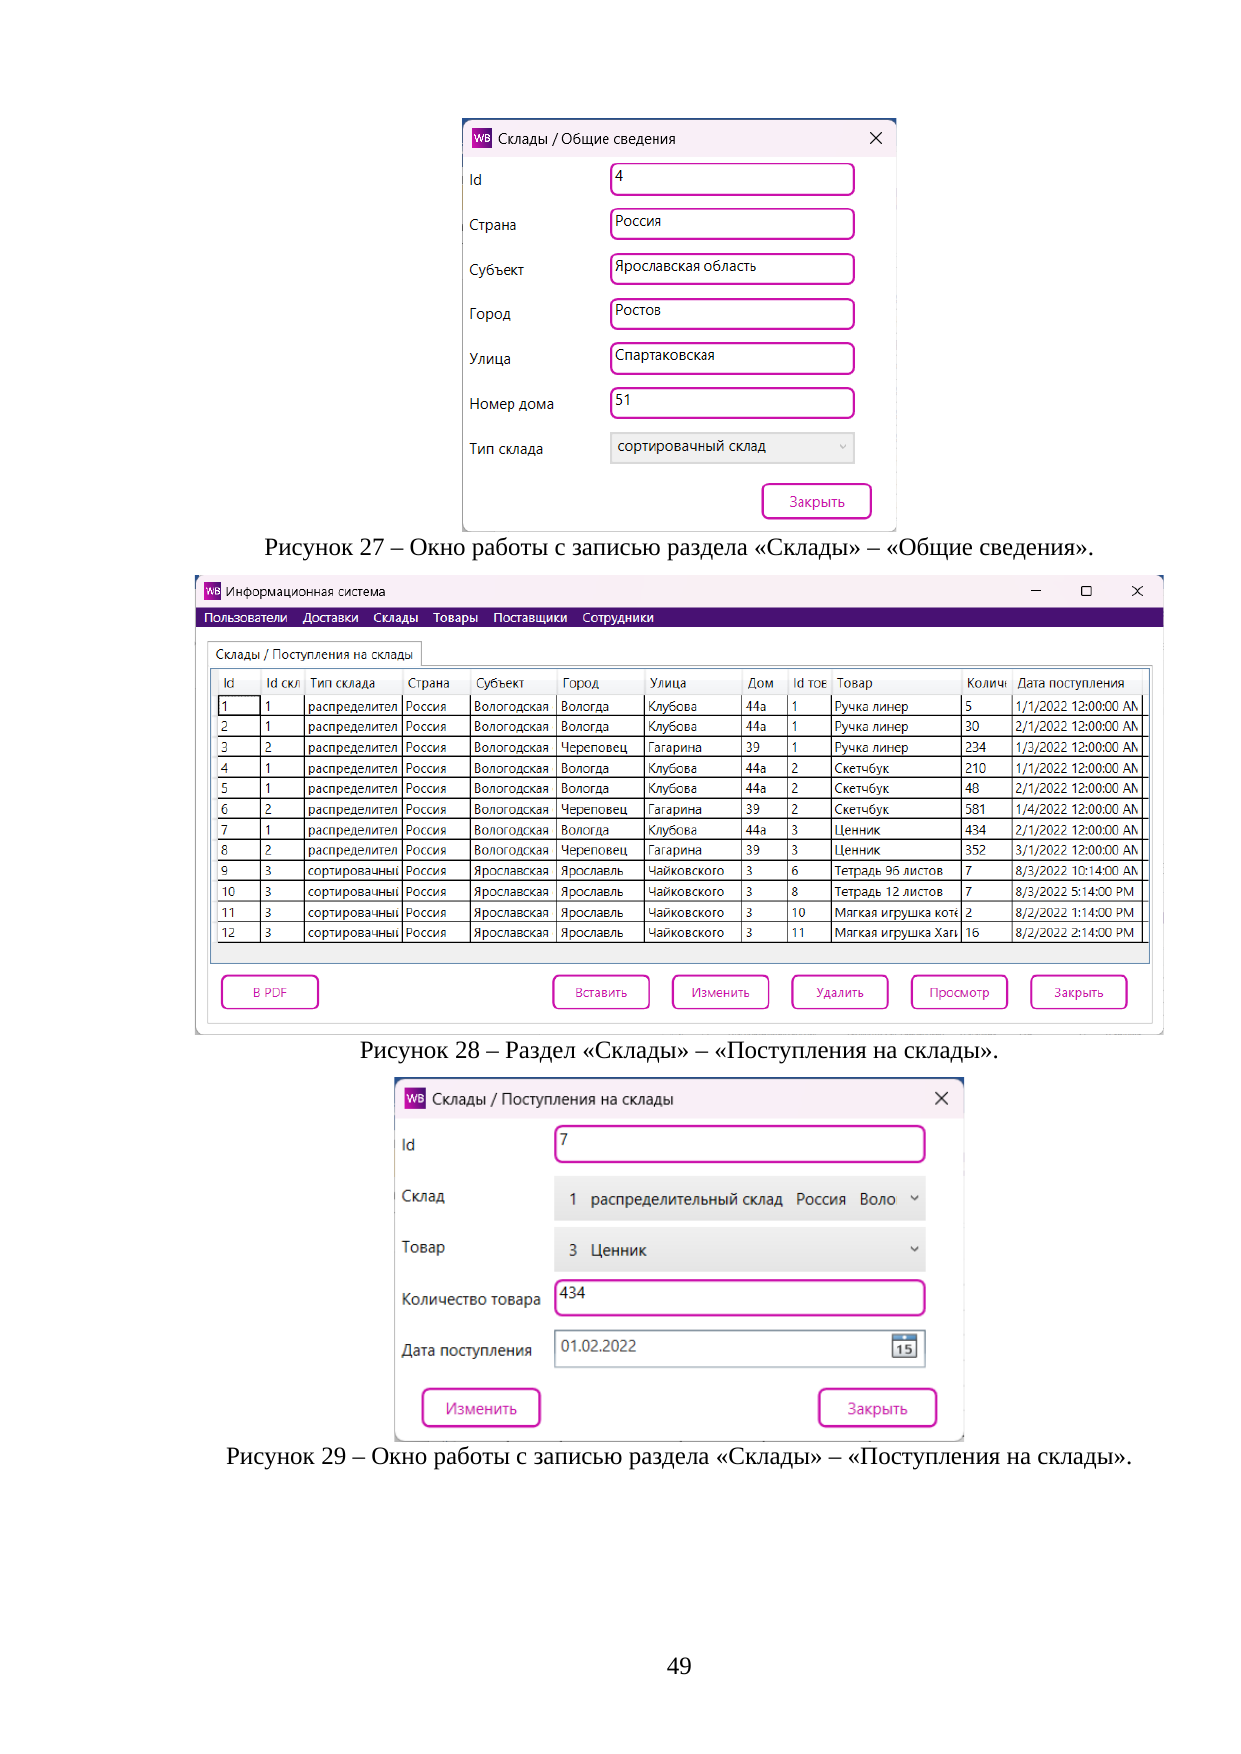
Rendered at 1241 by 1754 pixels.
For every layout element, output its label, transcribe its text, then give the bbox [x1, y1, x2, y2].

text Рисунок 27 – Окно работы с записью раздела «Склады» – «Общие сведения». [177, 532, 1181, 561]
text Рисунок 29 – Окно работы с записью раздела «Склады» – «Поступления на склады». [177, 1441, 1181, 1470]
text Рисунок 28 – Раздел «Склады» – «Поступления на склады». [177, 1035, 1181, 1063]
picture [394, 1077, 965, 1442]
picture [462, 118, 897, 532]
picture [194, 575, 1164, 1035]
